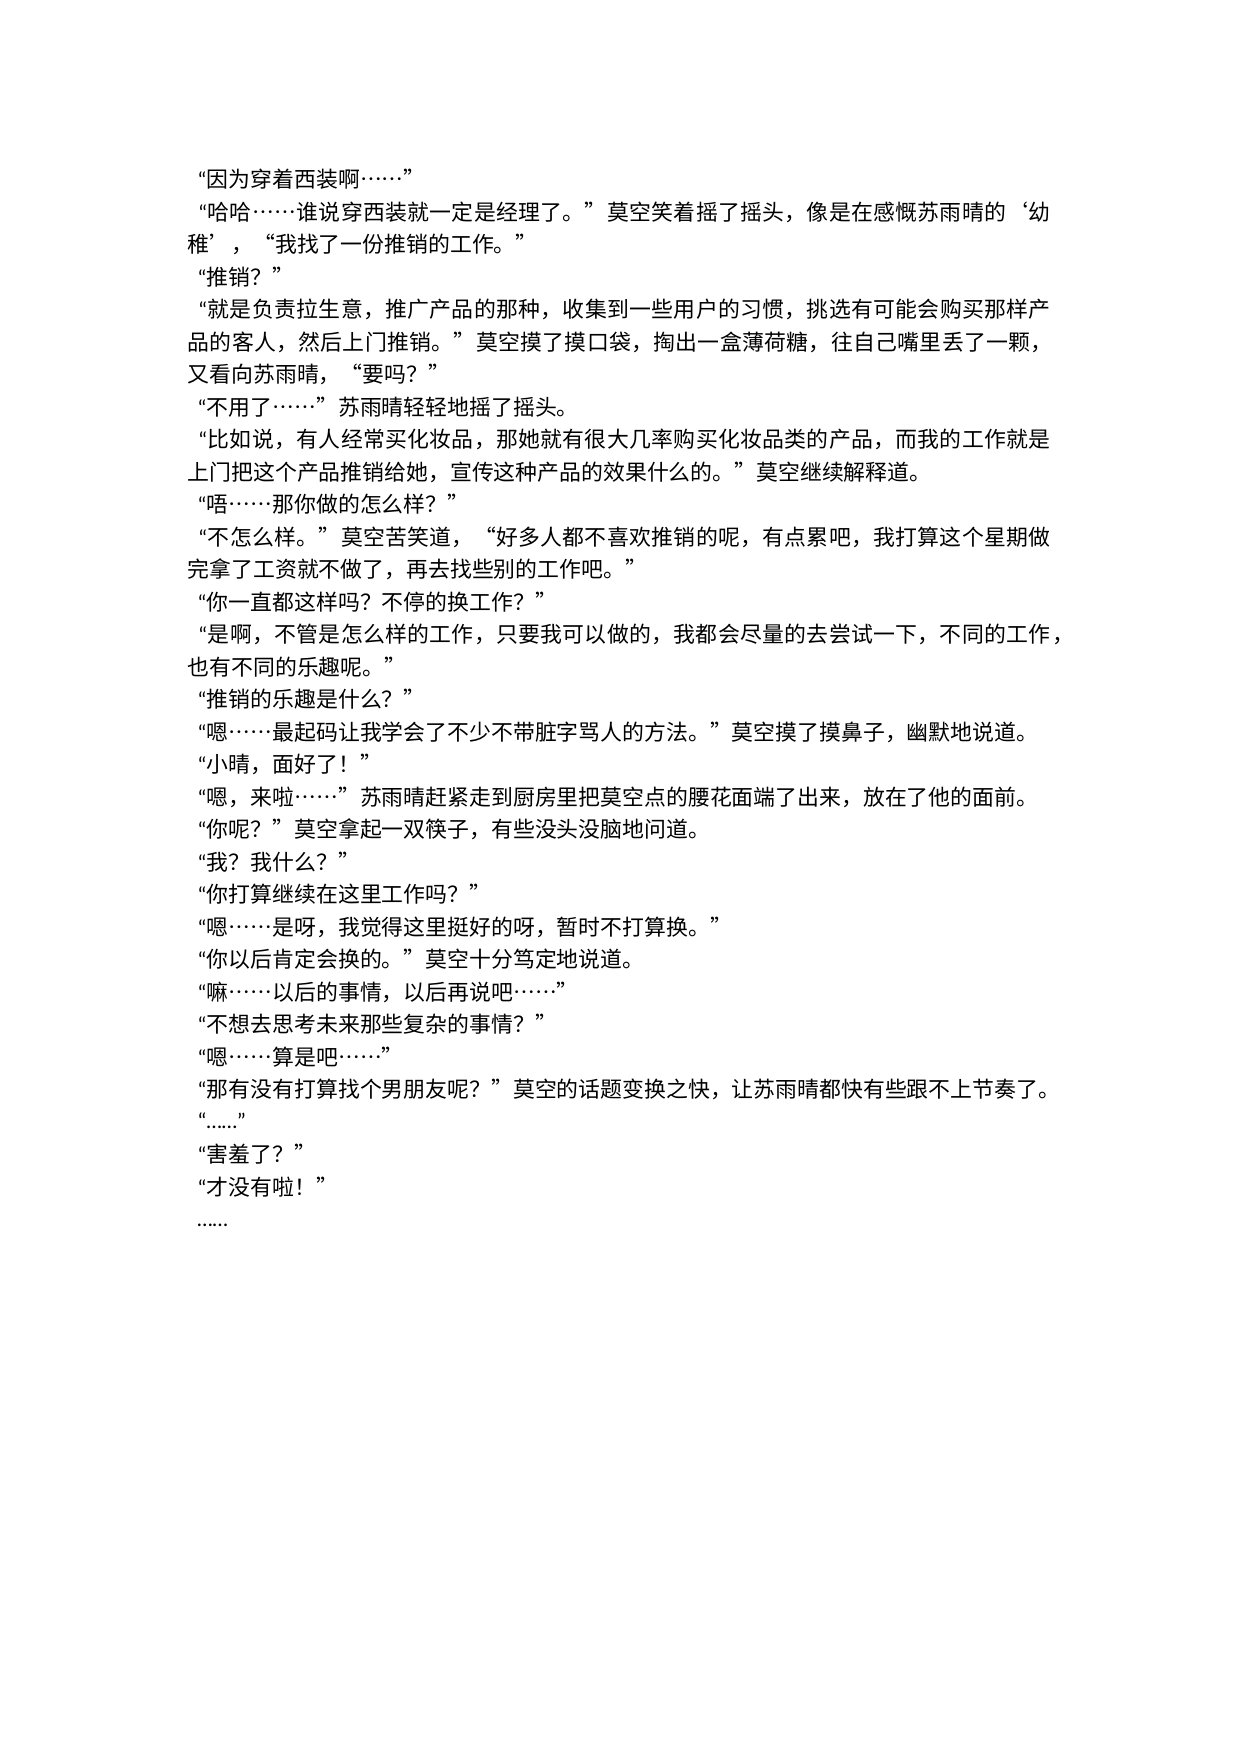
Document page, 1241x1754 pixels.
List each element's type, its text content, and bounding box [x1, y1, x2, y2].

text “嘛……以后的事情，以后再说吧……” [187, 974, 1053, 1007]
text “是啊，不管是怎么样的工作，只要我可以做的，我都会尽量的去尝试一下，不同的工作，也有不同的乐趣呢。” [187, 617, 1053, 682]
text …… [187, 1202, 1053, 1234]
text “你呢？”莫空拿起一双筷子，有些没头没脑地问道。 [187, 812, 1053, 844]
text “……” [187, 1104, 1053, 1137]
text “唔……那你做的怎么样？” [187, 487, 1053, 519]
text “才没有啦！” [187, 1169, 1053, 1202]
text “就是负责拉生意，推广产品的那种，收集到一些用户的习惯，挑选有可能会购买那样产品的客人，然后上门推销。”莫空摸了摸口袋，掏出一盒薄荷糖，往自己嘴里丢了一颗，又看向苏雨晴，“要吗？” [187, 292, 1053, 389]
text “嗯……是呀，我觉得这里挺好的呀，暂时不打算换。” [187, 909, 1053, 942]
text “比如说，有人经常买化妆品，那她就有很大几率购买化妆品类的产品，而我的工作就是上门把这个产品推销给她，宣传这种产品的效果什么的。”莫空继续解释道。 [187, 422, 1053, 487]
text “推销？” [187, 259, 1053, 292]
text “你以后肯定会换的。”莫空十分笃定地说道。 [187, 942, 1053, 974]
text “小晴，面好了！” [187, 747, 1053, 779]
text “那有没有打算找个男朋友呢？”莫空的话题变换之快，让苏雨晴都快有些跟不上节奏了。 [187, 1072, 1053, 1104]
text “嗯，来啦……”苏雨晴赶紧走到厨房里把莫空点的腰花面端了出来，放在了他的面前。 [187, 779, 1053, 812]
text “我？我什么？” [187, 844, 1053, 877]
text “你打算继续在这里工作吗？” [187, 877, 1053, 909]
text “因为穿着西装啊……” [187, 162, 1053, 194]
text “不用了……”苏雨晴轻轻地摇了摇头。 [187, 389, 1053, 422]
text “嗯……最起码让我学会了不少不带脏字骂人的方法。”莫空摸了摸鼻子，幽默地说道。 [187, 714, 1053, 747]
text “害羞了？” [187, 1137, 1053, 1169]
text “哈哈……谁说穿西装就一定是经理了。”莫空笑着摇了摇头，像是在感慨苏雨晴的‘幼稚’，“我找了一份推销的工作。” [187, 194, 1053, 259]
text “不想去思考未来那些复杂的事情？” [187, 1007, 1053, 1039]
text “不怎么样。”莫空苦笑道，“好多人都不喜欢推销的呢，有点累吧，我打算这个星期做完拿了工资就不做了，再去找些别的工作吧。” [187, 519, 1053, 584]
text “嗯……算是吧……” [187, 1039, 1053, 1072]
text “你一直都这样吗？不停的换工作？” [187, 584, 1053, 617]
text “推销的乐趣是什么？” [187, 682, 1053, 714]
